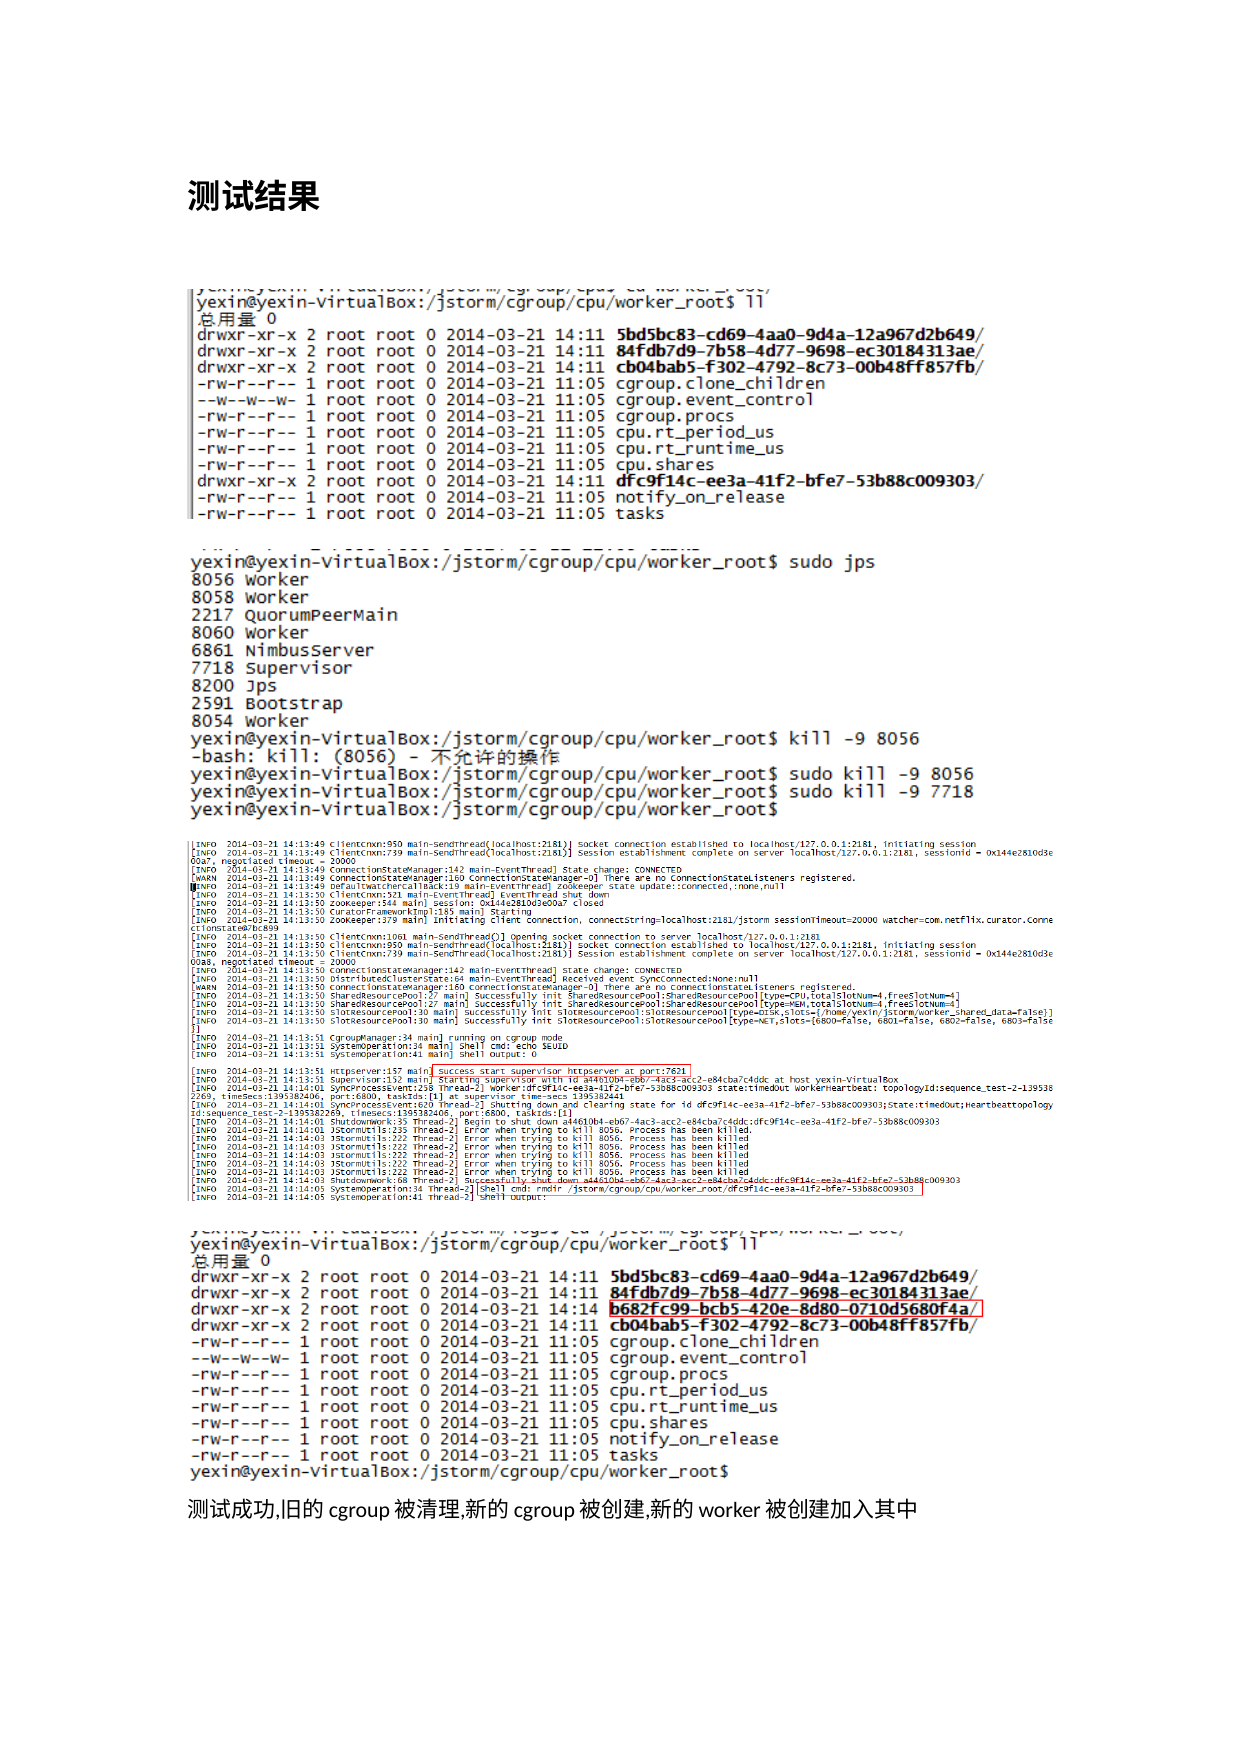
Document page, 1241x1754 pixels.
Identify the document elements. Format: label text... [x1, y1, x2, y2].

subtitle 测试结果 [187, 162, 1053, 227]
picture [187, 289, 1053, 519]
picture [187, 841, 1053, 1201]
picture [187, 1231, 1053, 1487]
text 测试成功,旧的cgroup被清理,新的cgroup被创建,新的worker被创建加入其中 [187, 1492, 1053, 1524]
picture [187, 549, 1053, 833]
